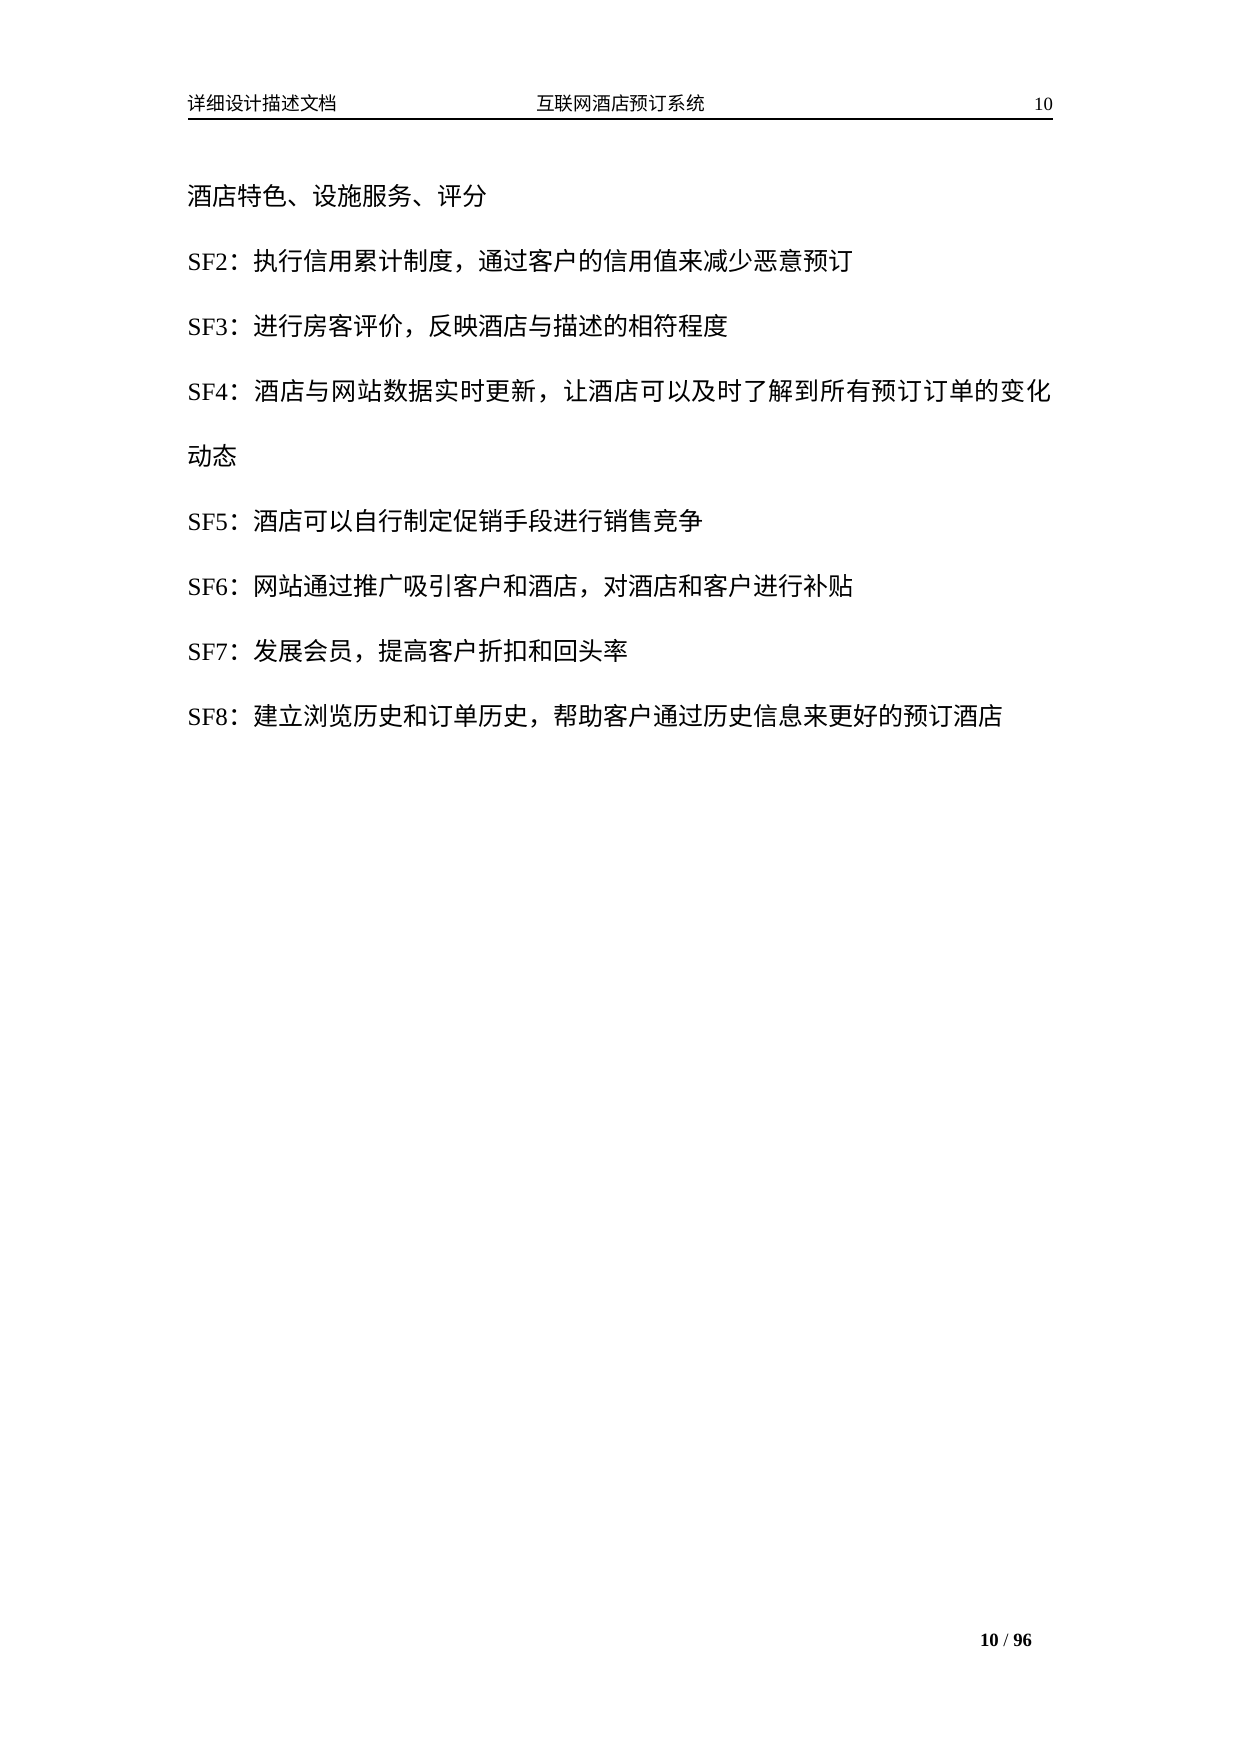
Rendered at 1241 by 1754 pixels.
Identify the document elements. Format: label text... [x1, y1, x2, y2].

text SF2：执行信用累计制度，通过客户的信用值来减少恶意预订 [187, 227, 1053, 292]
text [187, 162, 1053, 227]
text SF6：网站通过推广吸引客户和酒店，对酒店和客户进行补贴 [187, 552, 1053, 617]
text SF3：进行房客评价，反映酒店与描述的相符程度 [187, 292, 1053, 357]
text SF8：建立浏览历史和订单历史，帮助客户通过历史信息来更好的预订酒店 [187, 682, 1053, 747]
text SF4：酒店与网站数据实时更新，让酒店可以及时了解到所有预订订单的变化动态 [187, 357, 1053, 487]
text SF7：发展会员，提高客户折扣和回头率 [187, 617, 1053, 682]
text SF5：酒店可以自行制定促销手段进行销售竞争 [187, 487, 1053, 552]
